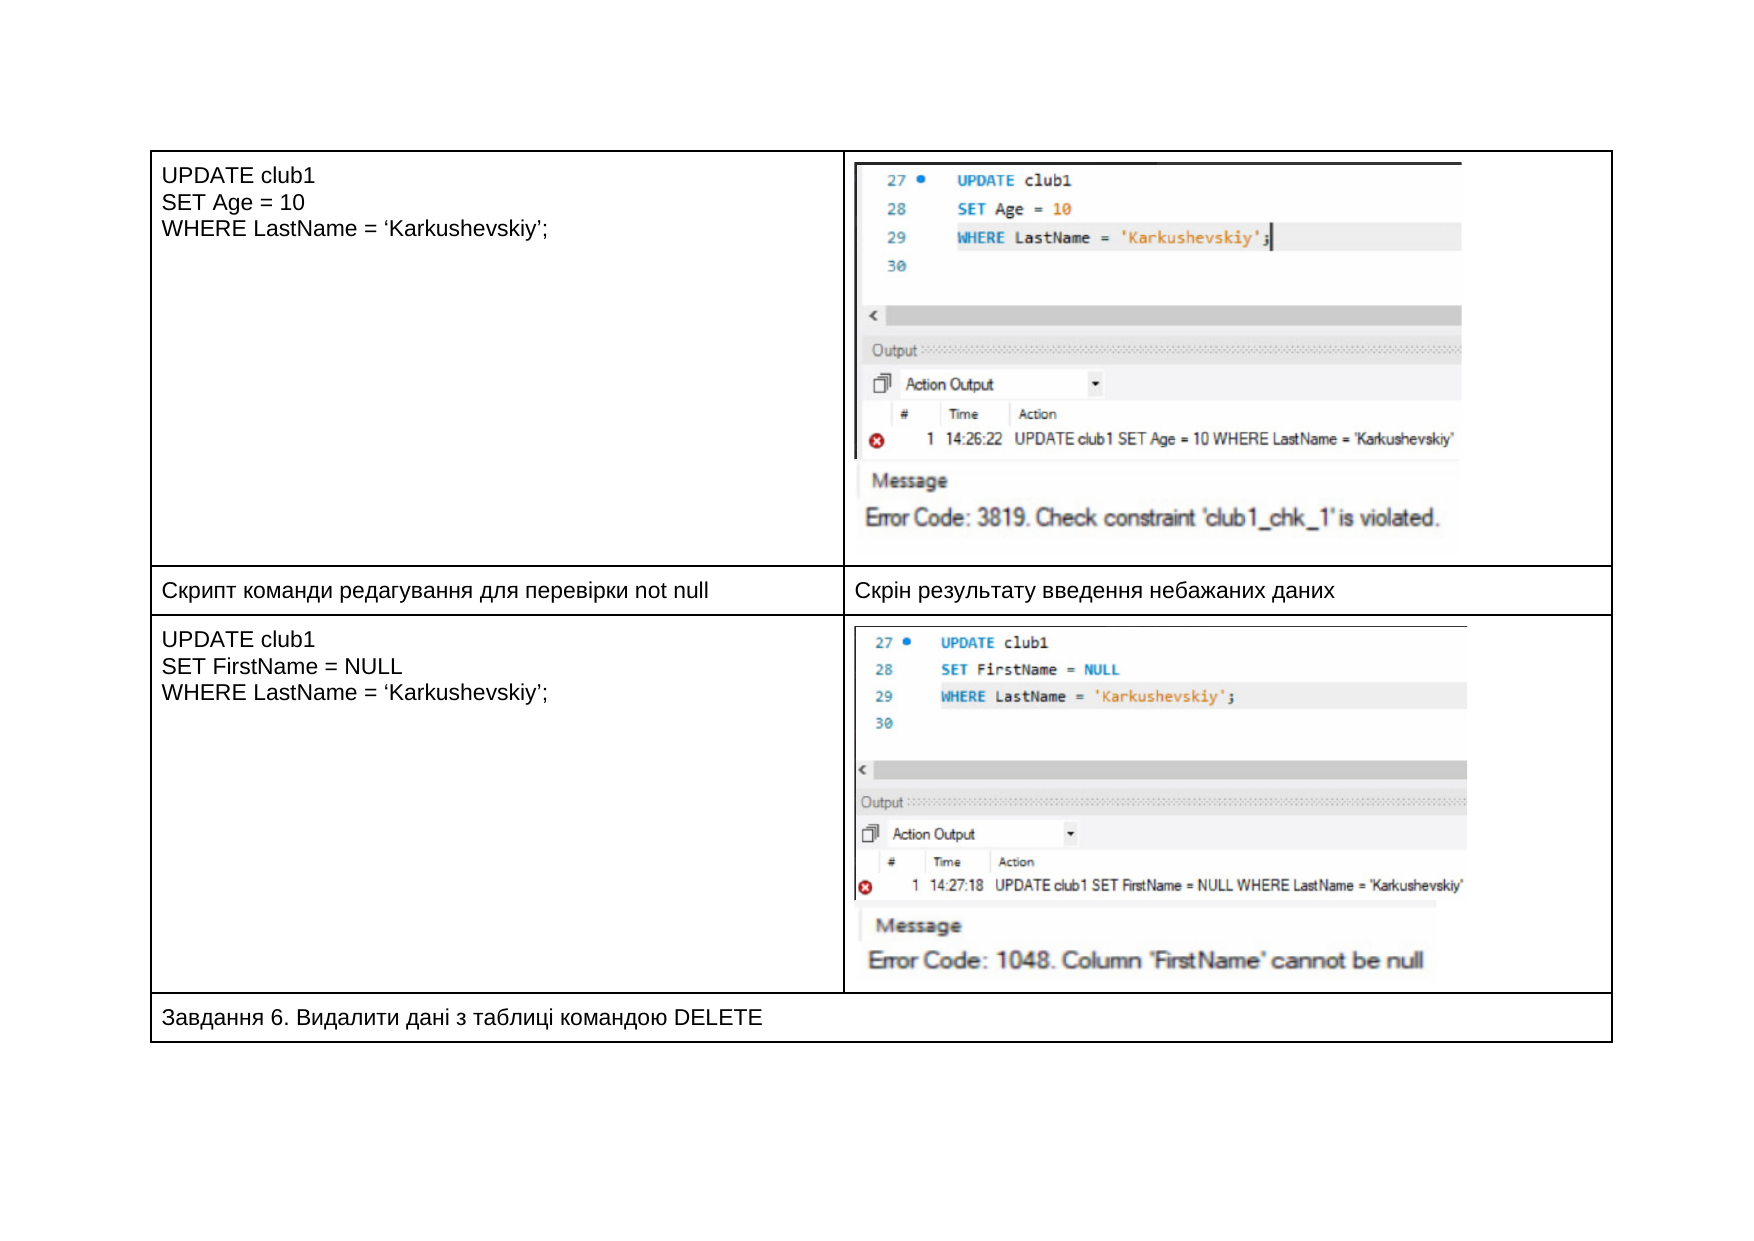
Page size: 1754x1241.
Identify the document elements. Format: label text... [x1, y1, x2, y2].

table_cell [845, 152, 1611, 564]
table_cell UPDATE club1 SET Age = 10 WHERE LastName = ‘Karkushevskiy’; [152, 152, 843, 564]
picture [854, 626, 1468, 982]
picture [854, 162, 1462, 555]
table_cell Скрипт команди редагування для перевірки not null [152, 567, 843, 614]
table_cell UPDATE club1 SET FirstName = NULL WHERE LastName = ‘Karkushevskiy’; [152, 616, 843, 992]
table_cell [845, 616, 1611, 992]
table_cell Скрін результату введення небажаних даних [845, 567, 1611, 614]
table_cell Завдання 6. Видалити дані з таблиці командою DELETE [152, 994, 1611, 1041]
